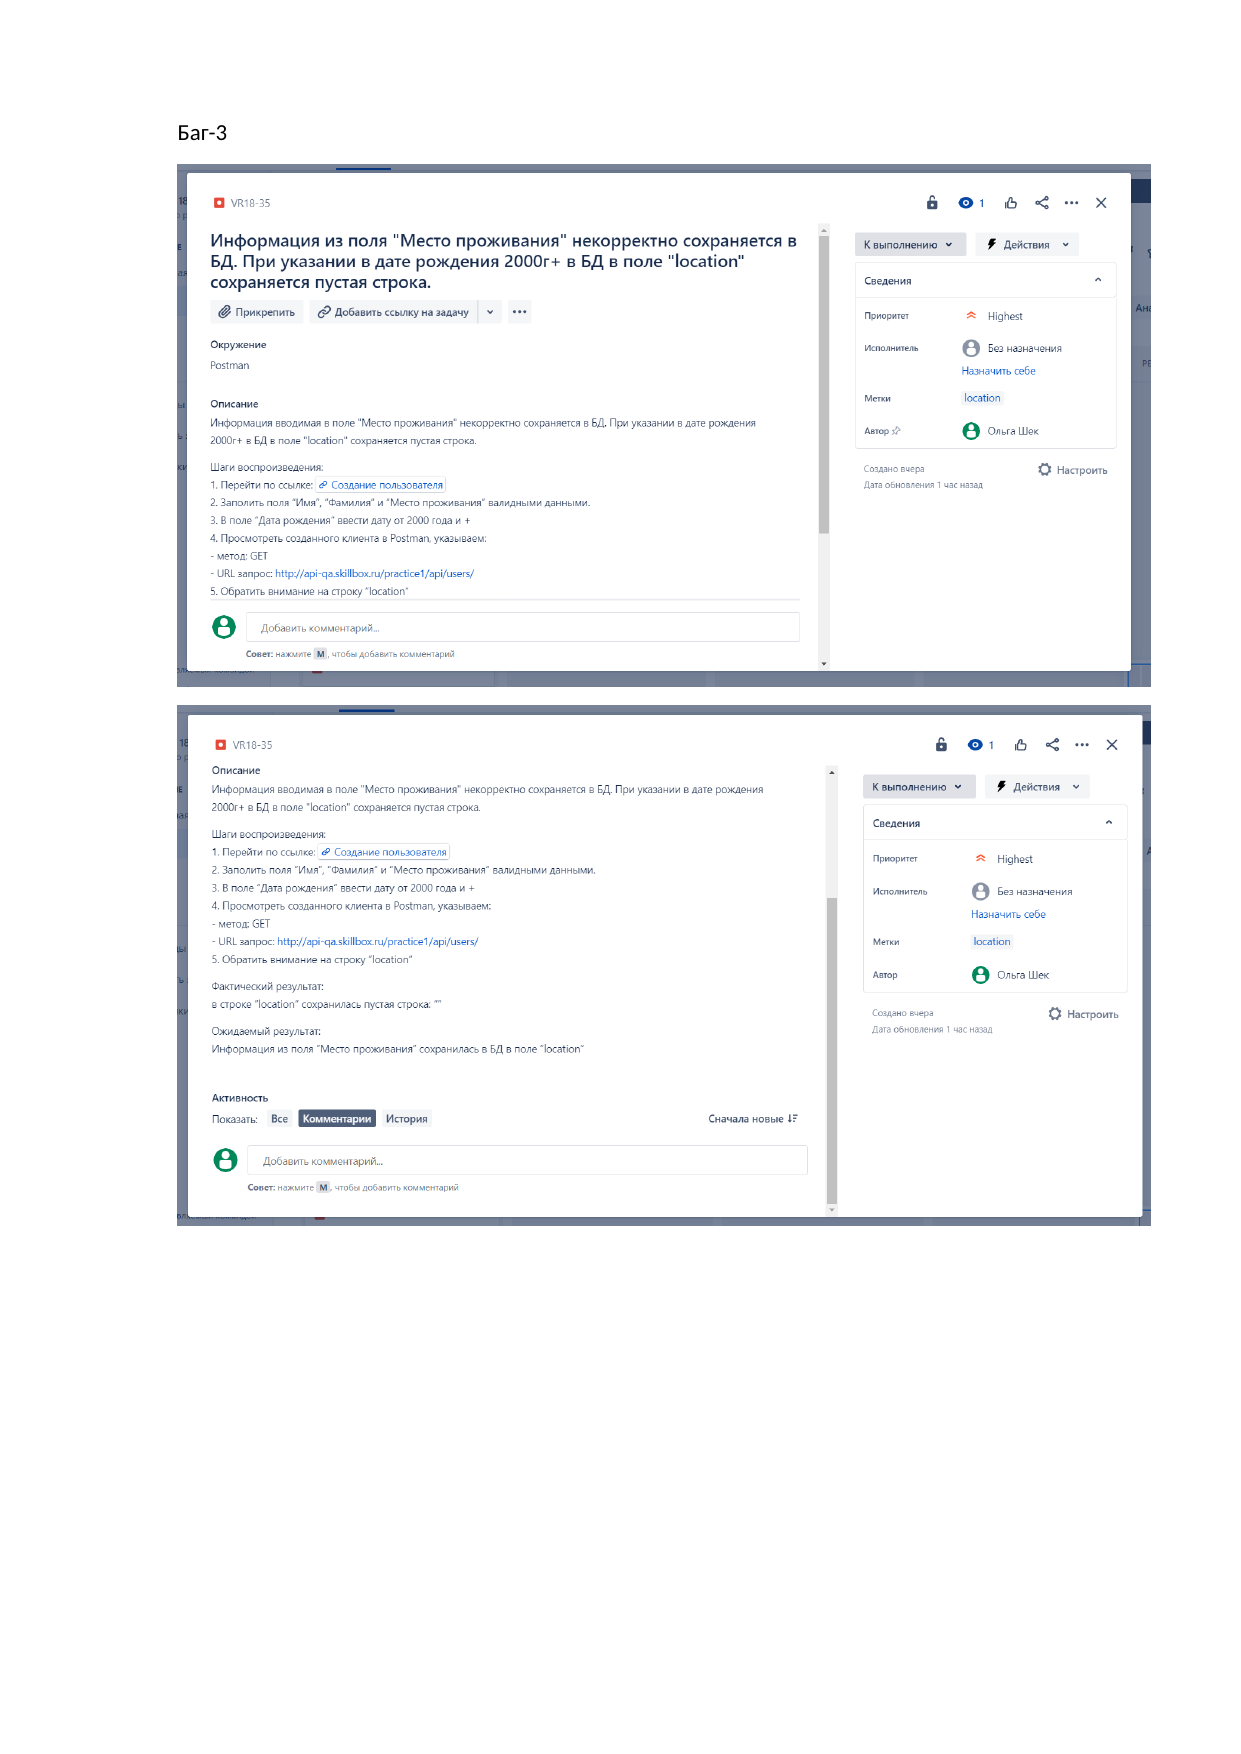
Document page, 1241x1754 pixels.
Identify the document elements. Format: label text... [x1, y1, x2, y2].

picture [177, 705, 1151, 1226]
picture [177, 164, 1151, 687]
text Баг-3 [177, 118, 1152, 146]
